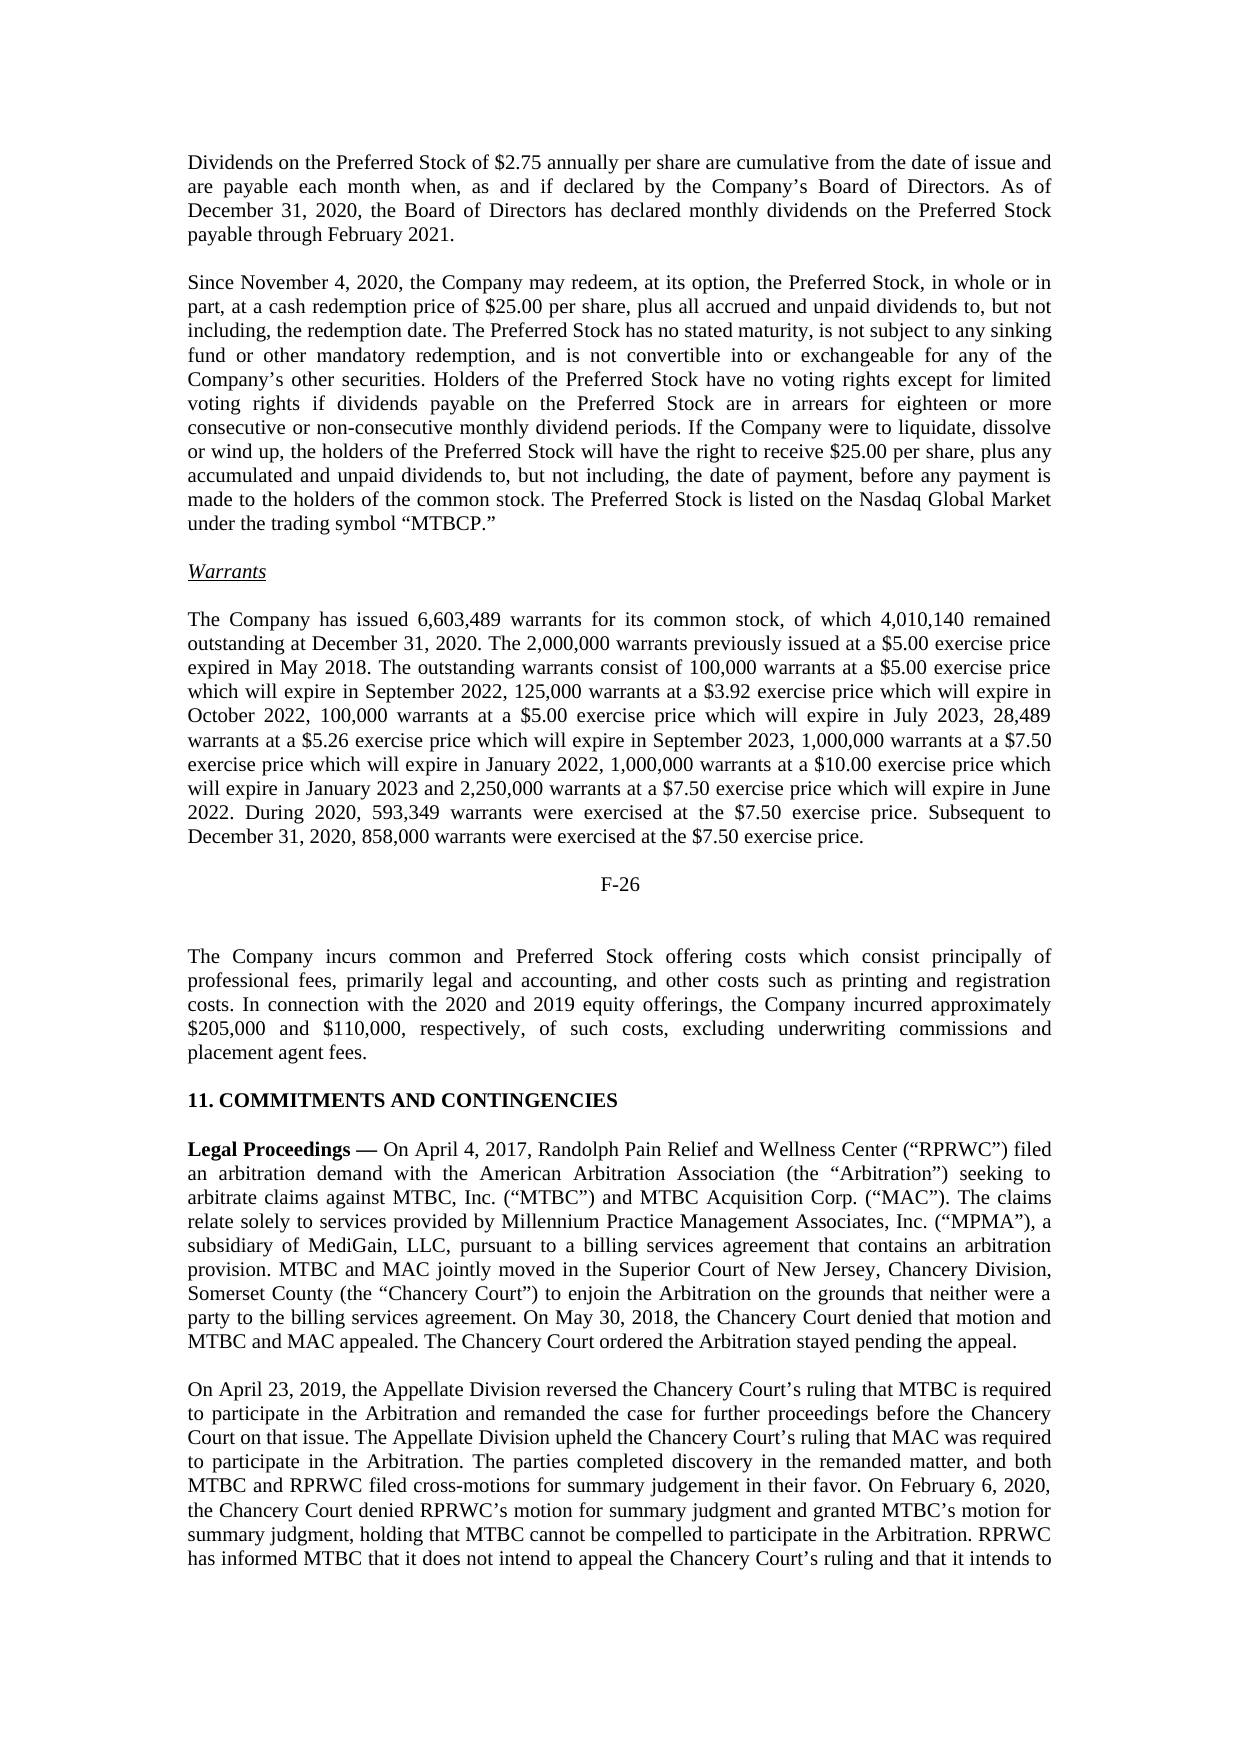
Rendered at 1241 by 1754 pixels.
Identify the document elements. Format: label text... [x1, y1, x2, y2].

text Dividends on the Preferred Stock of $2.75 annually per share are cumulative from the date of issue and are payable each month when, as and if declared by the Company’s Board of Directors. As of December 31, 2020, the Board of Directors has declared monthly dividends on the Preferred Stock payable through February 2021. [187, 150, 1053, 246]
text The Company incurs common and Preferred Stock offering costs which consist principally of professional fees, primarily legal and accounting, and other costs such as printing and registration costs. In connection with the 2020 and 2019 equity offerings, the Company incurred approximately $205,000 and $110,000, respectively, of such costs, excluding underwriting commissions and placement agent fees. [187, 944, 1053, 1064]
text Warrants [187, 559, 1053, 583]
text Since November 4, 2020, the Company may redeem, at its option, the Preferred Stock, in whole or in part, at a cash redemption price of $25.00 per share, plus all accrued and unpaid dividends to, but not including, the redemption date. The Preferred Stock has no stated maturity, is not subject to any sinking fund or other mandatory redemption, and is not convertible into or exchangeable for any of the Company’s other securities. Holders of the Preferred Stock have no voting rights except for limited voting rights if dividends payable on the Preferred Stock are in arrears for eighteen or more consecutive or non-consecutive monthly dividend periods. If the Company were to liquidate, dissolve or wind up, the holders of the Preferred Stock will have the right to receive $25.00 per share, plus any accumulated and unpaid dividends to, but not including, the date of payment, before any payment is made to the holders of the common stock. The Preferred Stock is listed on the Nasdaq Global Market under the trading symbol “MTBCP.” [187, 270, 1053, 535]
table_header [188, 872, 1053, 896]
text 11. Commitments and Contingencies [187, 1088, 1053, 1112]
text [187, 1377, 1053, 1570]
text Legal Proceedings — On April 4, 2017, Randolph Pain Relief and Wellness Center (“RPRWC”) filed an arbitration demand with the American Arbitration Association (the “Arbitration”) seeking to arbitrate claims against MTBC, Inc. (“MTBC”) and MTBC Acquisition Corp. (“MAC”). The claims relate solely to services provided by Millennium Practice Management Associates, Inc. (“MPMA”), a subsidiary of MediGain, LLC, pursuant to a billing services agreement that contains an arbitration provision. MTBC and MAC jointly moved in the Superior Court of New Jersey, Chancery Division, Somerset County (the “Chancery Court”) to enjoin the Arbitration on the grounds that neither were a party to the billing services agreement. On May 30, 2018, the Chancery Court denied that motion and MTBC and MAC appealed. The Chancery Court ordered the Arbitration stayed pending the appeal. [187, 1137, 1053, 1353]
text The Company has issued 6,603,489 warrants for its common stock, of which 4,010,140 remained outstanding at December 31, 2020. The 2,000,000 warrants previously issued at a $5.00 exercise price expired in May 2018. The outstanding warrants consist of 100,000 warrants at a $5.00 exercise price which will expire in September 2022, 125,000 warrants at a $3.92 exercise price which will expire in October 2022, 100,000 warrants at a $5.00 exercise price which will expire in July 2023, 28,489 warrants at a $5.26 exercise price which will expire in September 2023, 1,000,000 warrants at a $7.50 exercise price which will expire in January 2022, 1,000,000 warrants at a $10.00 exercise price which will expire in January 2023 and 2,250,000 warrants at a $7.50 exercise price which will expire in June 2022. During 2020, 593,349 warrants were exercised at the $7.50 exercise price. Subsequent to December 31, 2020, 858,000 warrants were exercised at the $7.50 exercise price. [187, 607, 1053, 848]
